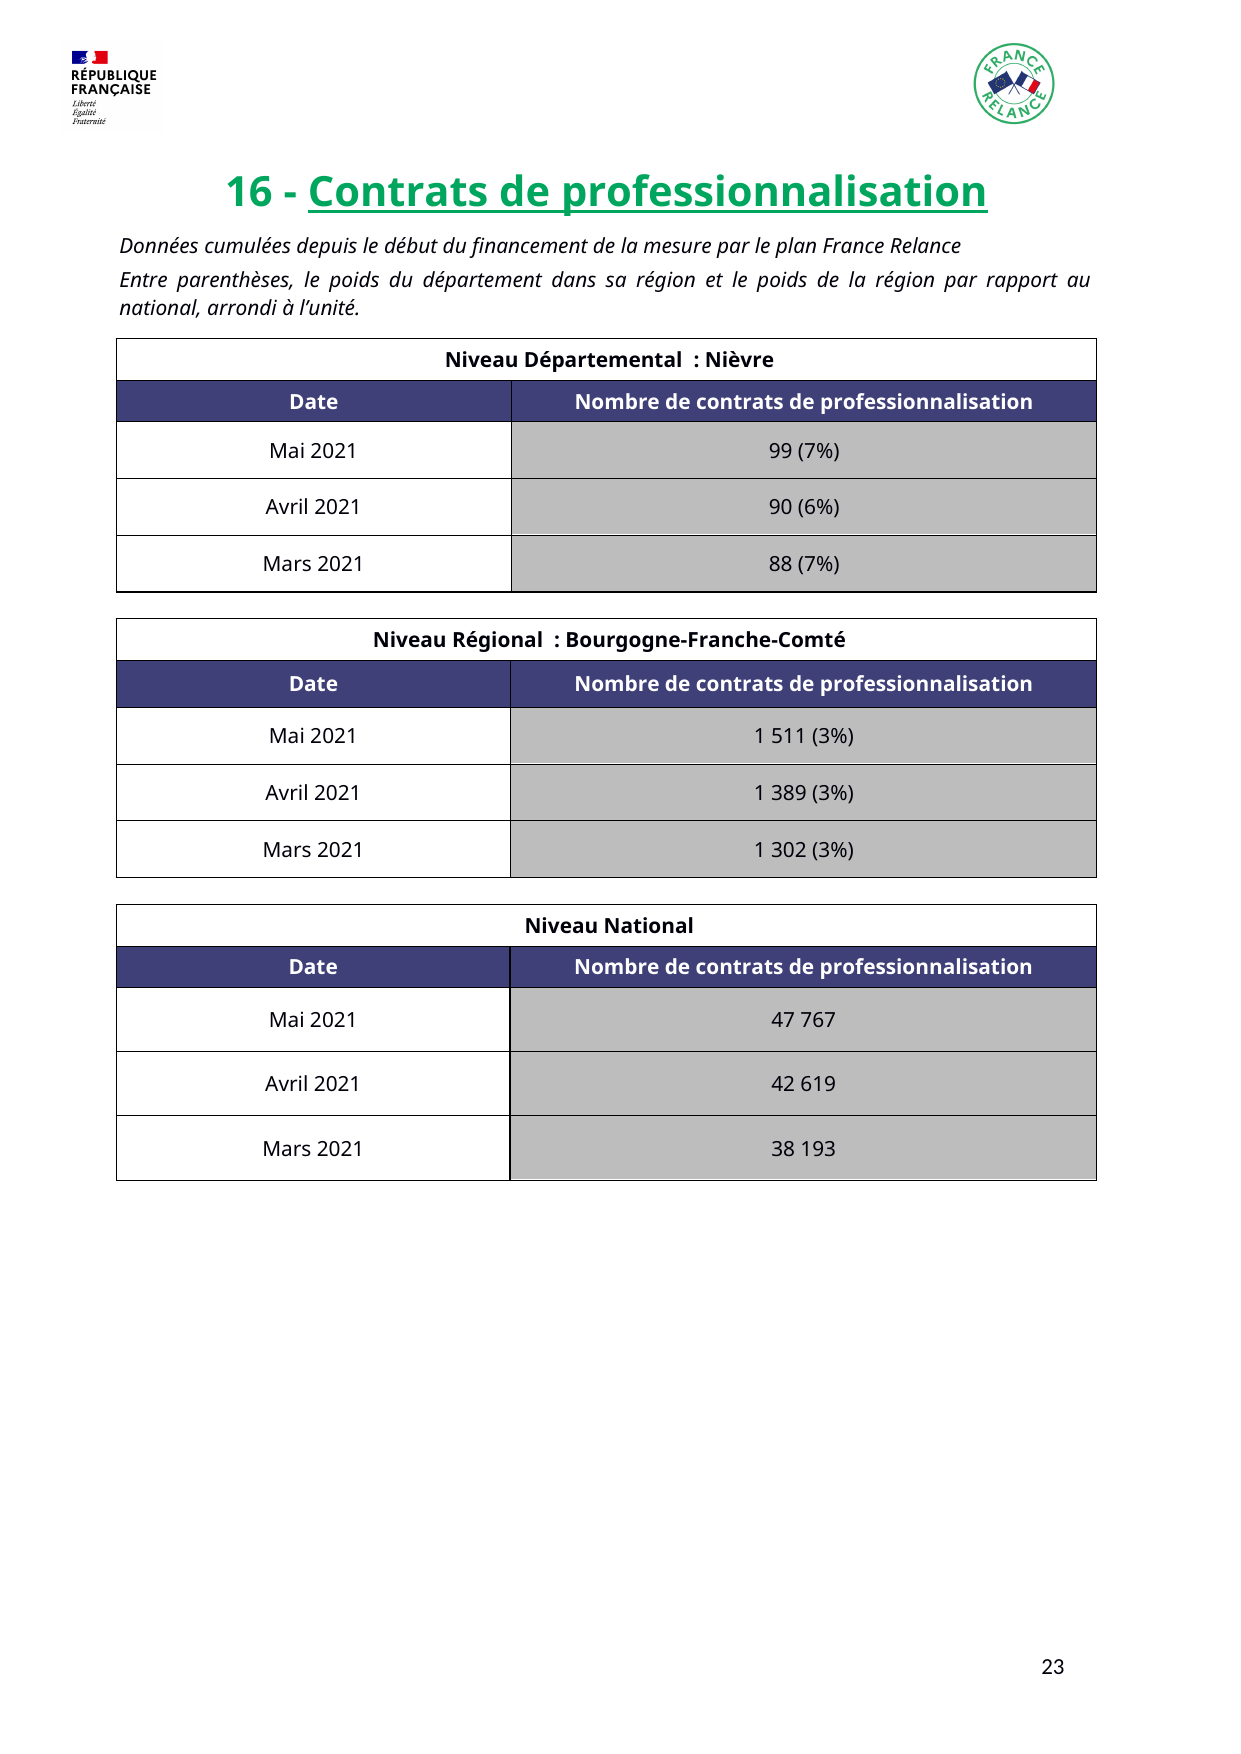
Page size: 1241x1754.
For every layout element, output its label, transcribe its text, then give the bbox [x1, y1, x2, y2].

table_cell 42 619 [511, 1052, 1096, 1115]
table_cell 47 767 [511, 988, 1096, 1051]
table_header Niveau Départemental : Nièvre [117, 339, 1096, 380]
table_cell Date [117, 381, 511, 421]
table_cell 38 193 [511, 1116, 1096, 1179]
table_cell Mars 2021 [117, 821, 510, 877]
table_cell Avril 2021 [117, 1052, 509, 1115]
table_cell 1 511 (3%) [511, 708, 1096, 763]
table_header Niveau National [117, 905, 1096, 946]
table_cell 99 (7%) [512, 422, 1096, 478]
table_cell Nombre de contrats de professionnalisation [512, 381, 1096, 421]
text Données cumulées depuis le début du financement de la mesure par le plan France Relance [119, 231, 1094, 260]
table_header Niveau Régional : Bourgogne-Franche-Comté [117, 619, 1096, 660]
table_cell Date [117, 661, 510, 707]
text Entre parenthèses, le poids du département dans sa région et le poids de la région par rapport au national, arrondi à l’unité. [119, 265, 1094, 322]
table_cell Avril 2021 [117, 765, 510, 820]
table_cell Mai 2021 [117, 988, 509, 1051]
table_cell Nombre de contrats de professionnalisation [511, 661, 1096, 707]
table_cell Avril 2021 [117, 479, 511, 534]
table_cell Mai 2021 [117, 708, 510, 763]
table_cell 1 302 (3%) [511, 821, 1096, 877]
table_cell Mai 2021 [117, 422, 511, 478]
table_cell 1 389 (3%) [511, 765, 1096, 820]
table_cell Nombre de contrats de professionnalisation [511, 947, 1096, 987]
picture [935, 31, 1082, 126]
picture [60, 39, 163, 133]
table_cell 90 (6%) [512, 479, 1096, 534]
table_cell Mars 2021 [117, 1116, 509, 1179]
table_cell Mars 2021 [117, 536, 511, 591]
subtitle 16 - Contrats de professionnalisation [119, 162, 1094, 219]
table_cell Date [117, 947, 509, 987]
table_cell 88 (7%) [512, 536, 1096, 591]
